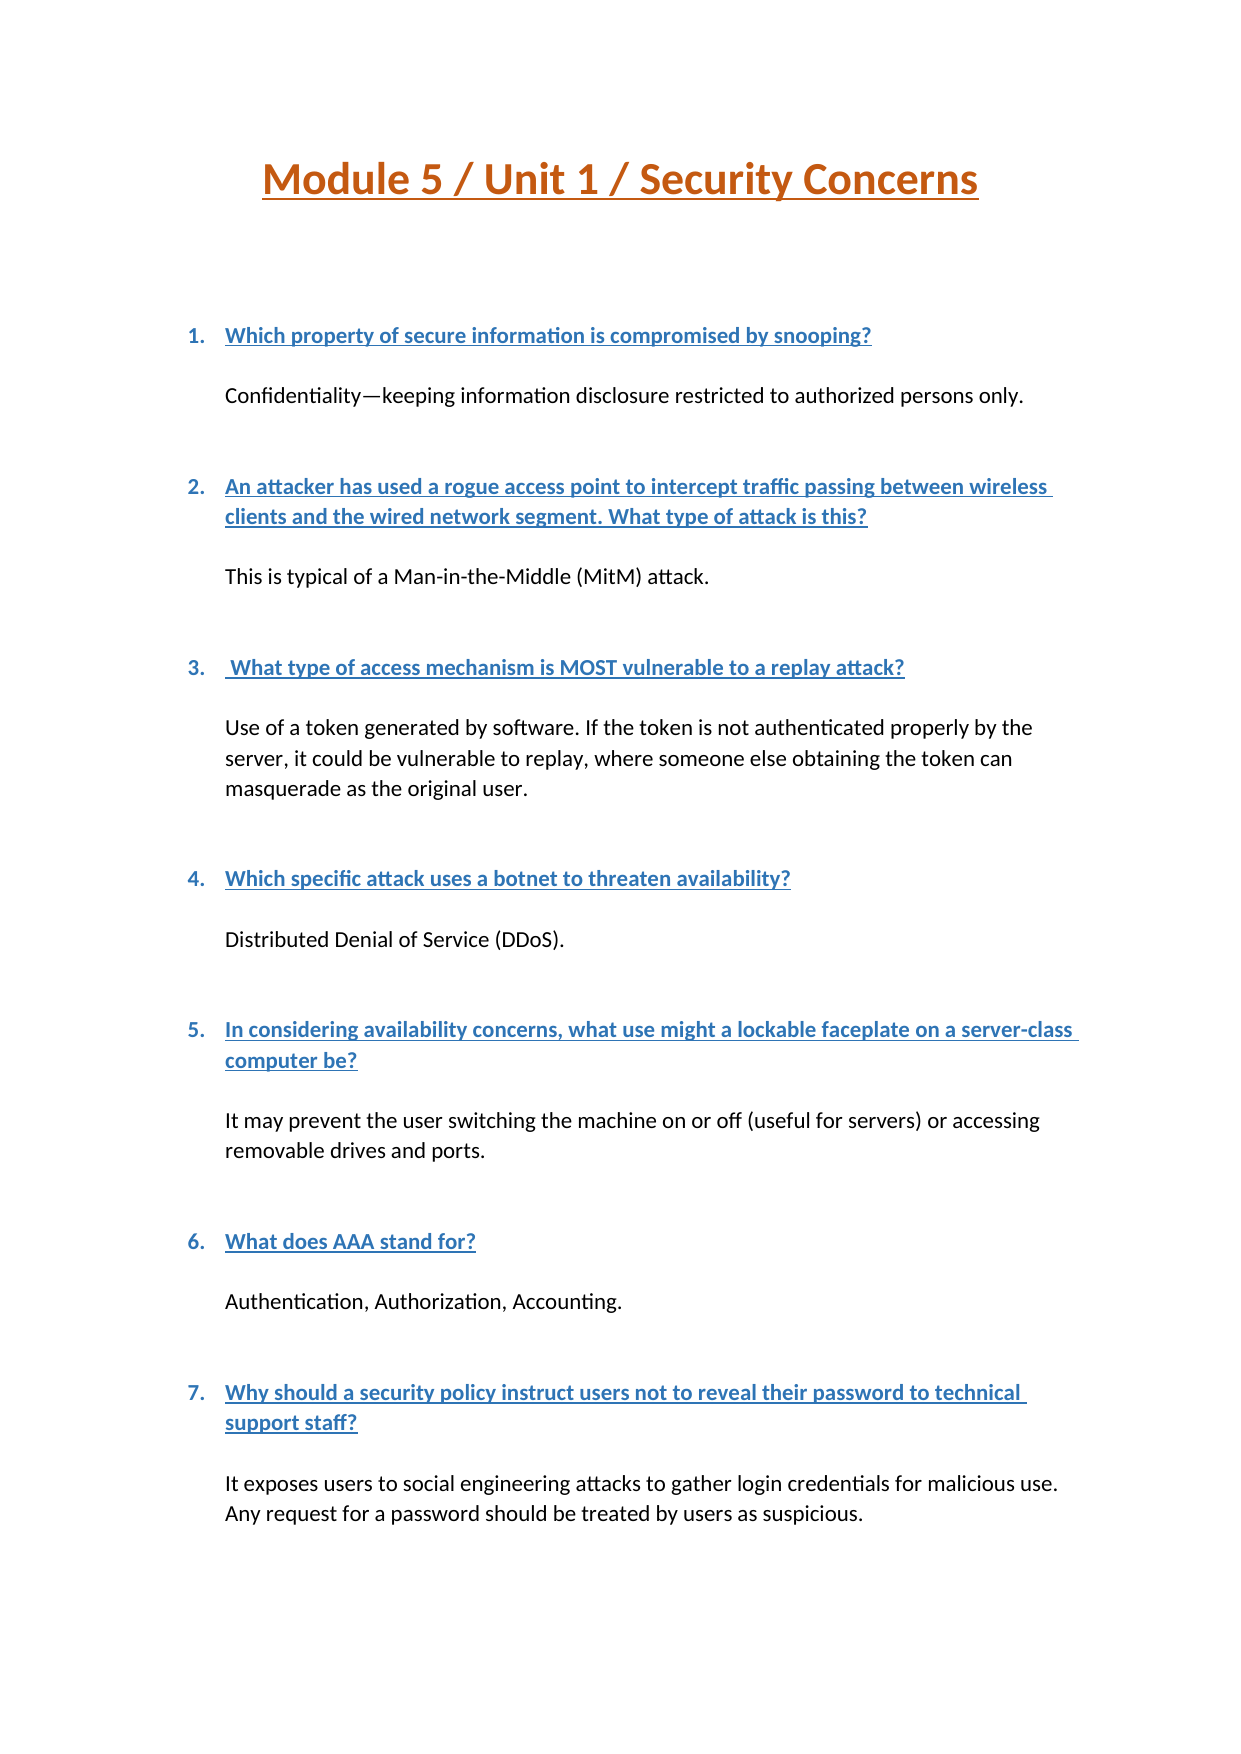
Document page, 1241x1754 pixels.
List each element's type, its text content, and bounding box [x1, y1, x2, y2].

list In considering availability concerns, what use might a lockable faceplate on a server-class computer be? [187, 1016, 1090, 1074]
list It exposes users to social engineering attacks to gather login credentials for malicious use. Any request for a password should be treated by users as suspicious. [225, 1469, 1090, 1527]
list It may prevent the user switching the machine on or off (useful for servers) or accessing removable drives and ports. [225, 1106, 1090, 1164]
list Which specific attack uses a botnet to threaten availability? [187, 864, 1090, 892]
list Use of a token generated by software. If the token is not authenticated properly by the server, it could be vulnerable to replay, where someone else obtaining the token can masquerade as the original user. [225, 713, 1090, 802]
list Distributed Denial of Service (DDoS). [225, 925, 1090, 953]
list Why should a security policy instruct users not to reveal their password to technical support staff? [187, 1378, 1090, 1436]
list What does AAA stand for? [187, 1227, 1090, 1255]
list Authentication, Authorization, Accounting. [225, 1287, 1090, 1315]
subtitle Module 5 / Unit 1 / Security Concerns [150, 150, 1090, 206]
list What type of access mechanism is MOST vulnerable to a replay attack? [187, 653, 1090, 681]
list Confidentiality—keeping information disclosure restricted to authorized persons only. [225, 381, 1090, 409]
list Which property of secure information is compromised by snooping? [187, 321, 1090, 349]
list An attacker has used a rogue access point to intercept traffic passing between wireless clients and the wired network segment. What type of attack is this? [187, 472, 1090, 530]
list This is typical of a Man-in-the-Middle (MitM) attack. [225, 562, 1090, 590]
